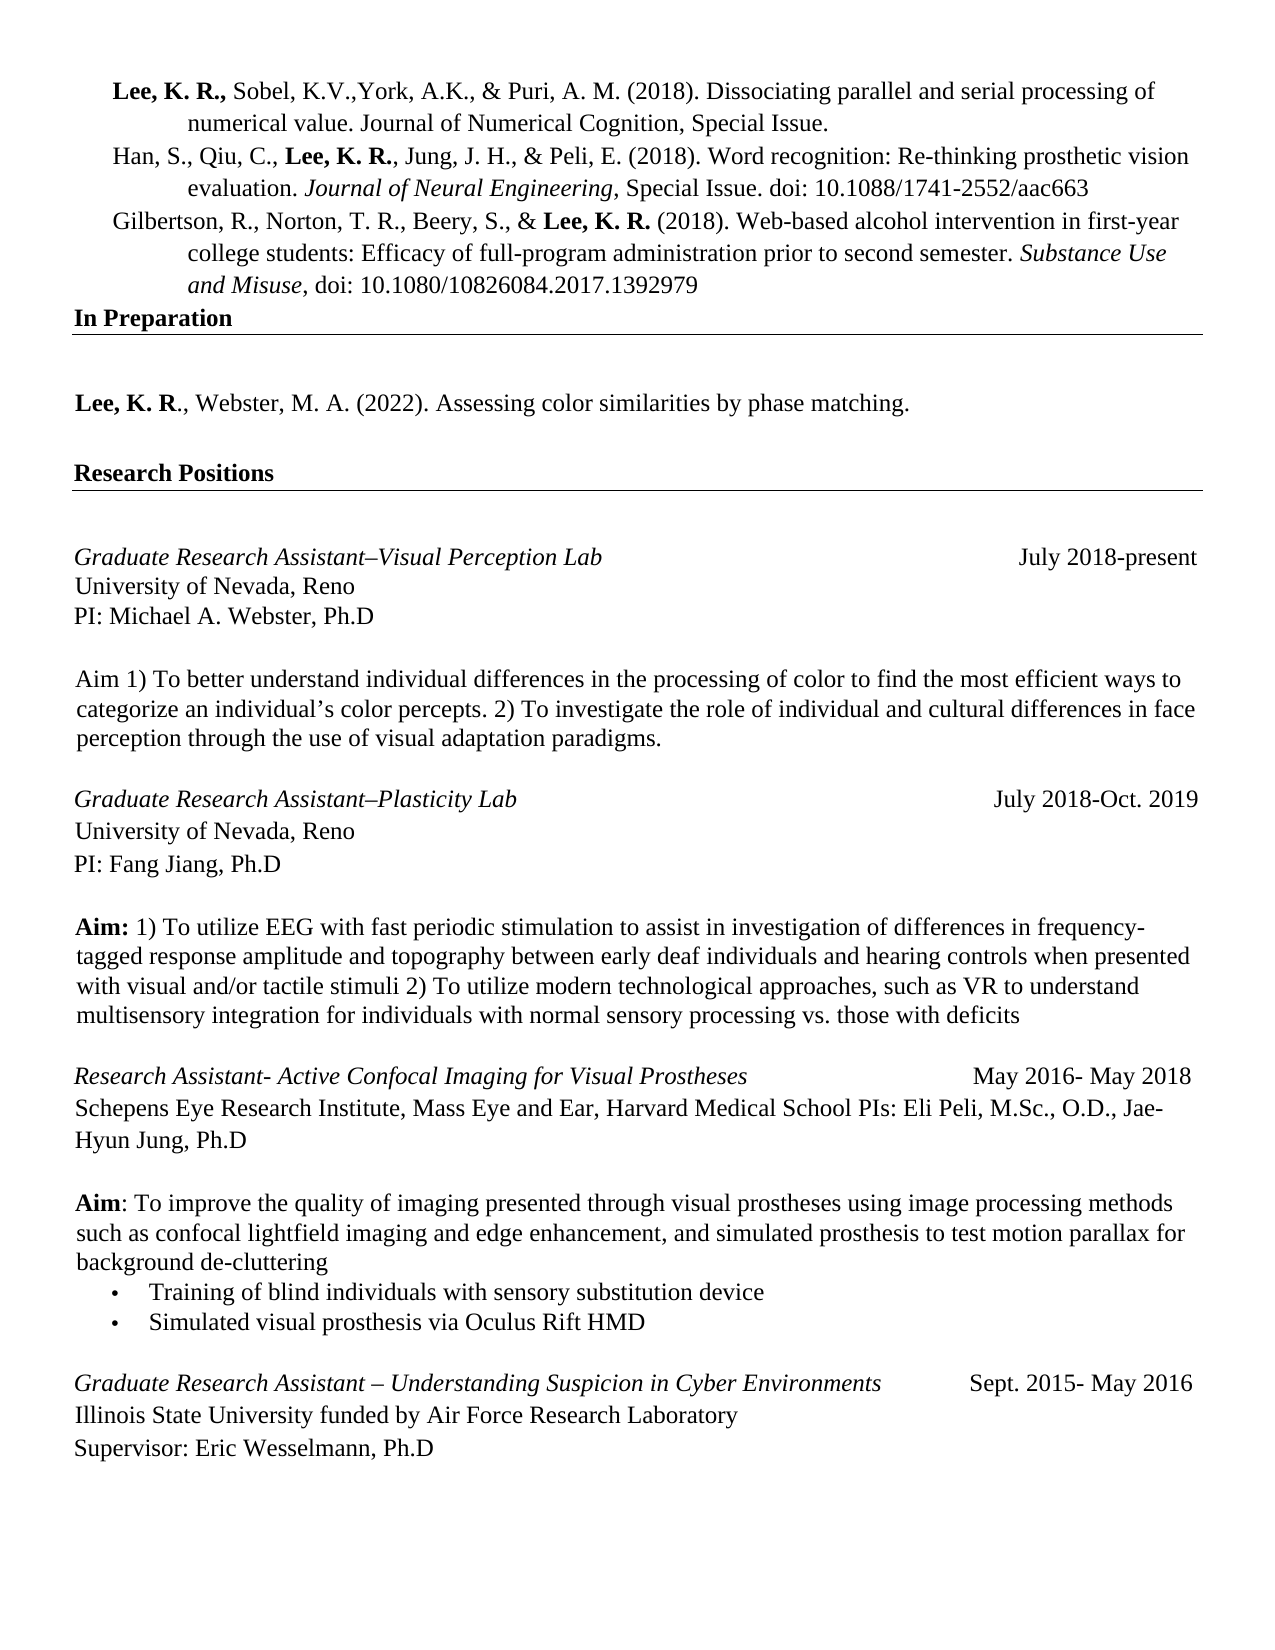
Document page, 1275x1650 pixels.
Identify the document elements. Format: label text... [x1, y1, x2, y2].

text Research Assistant- Active Confocal Imaging for Visual Prostheses May 2016- May 2018 Schepens Eye Research Institute, Mass Eye and Ear, Harvard Medical School PIs: Eli Peli, M.Sc., O.D., Jae-Hyun Jung, Ph.D [73, 1061, 1199, 1154]
list Training of blind individuals with sensory substitution device [111, 1277, 1200, 1306]
text Supervisor: Eric Wesselmann, Ph.D [73, 1433, 1199, 1461]
subtitle Research Positions [73, 458, 1200, 487]
text Aim 1) To better understand individual differences in the processing of color to find the most efficient ways to categorize an individual’s color percepts. 2) To investigate the role of individual and cultural differences in face perception through the use of visual adaptation paradigms. [75, 664, 1200, 752]
subtitle In Preparation [73, 303, 1200, 332]
text PI: Michael A. Webster, Ph.D [73, 601, 1199, 630]
text Lee, K. R., Sobel, K.V.,York, A.K., & Puri, A. M. (2018). Dissociating parallel and serial processing of numerical value. Journal of Numerical Cognition, Special Issue. [112, 76, 1199, 137]
text Aim: 1) To utilize EEG with fast periodic stimulation to assist in investigation of differences in frequency-tagged response amplitude and topography between early deaf individuals and hearing controls when presented with visual and/or tactile stimuli 2) To utilize modern technological approaches, such as VR to understand multisensory integration for individuals with normal sensory processing vs. those with deficits [75, 912, 1200, 1029]
text Graduate Research Assistant – Understanding Suspicion in Cyber Environments Sept. 2015- May 2016 Illinois State University funded by Air Force Research Laboratory [73, 1368, 1199, 1429]
text PI: Fang Jiang, Ph.D [73, 849, 1199, 877]
text Aim: To improve the quality of imaging presented through visual prostheses using image processing methods such as confocal lightfield imaging and edge enhancement, and simulated prosthesis to test motion parallax for background de-cluttering [75, 1188, 1200, 1276]
list Simulated visual prosthesis via Oculus Rift HMD [111, 1307, 1200, 1336]
text Gilbertson, R., Norton, T. R., Beery, S., & Lee, K. R. (2018). Web-based alcohol intervention in first-year college students: Efficacy of full-program administration prior to second semester. Substance Use and Misuse, doi: 10.1080/10826084.2017.1392979 [112, 206, 1199, 299]
text Graduate Research Assistant–Visual Perception Lab July 2018-present University of Nevada, Reno [73, 542, 1200, 600]
text Lee, K. R., Webster, M. A. (2022). Assessing color similarities by phase matching. [75, 388, 1199, 416]
text Han, S., Qiu, C., Lee, K. R., Jung, J. H., & Peli, E. (2018). Word recognition: Re-thinking prosthetic vision evaluation. Journal of Neural Engineering, Special Issue. doi: 10.1088/1741-2552/aac663 [112, 141, 1199, 202]
text Graduate Research Assistant–Plasticity Lab July 2018-Oct. 2019 University of Nevada, Reno [73, 784, 1199, 845]
